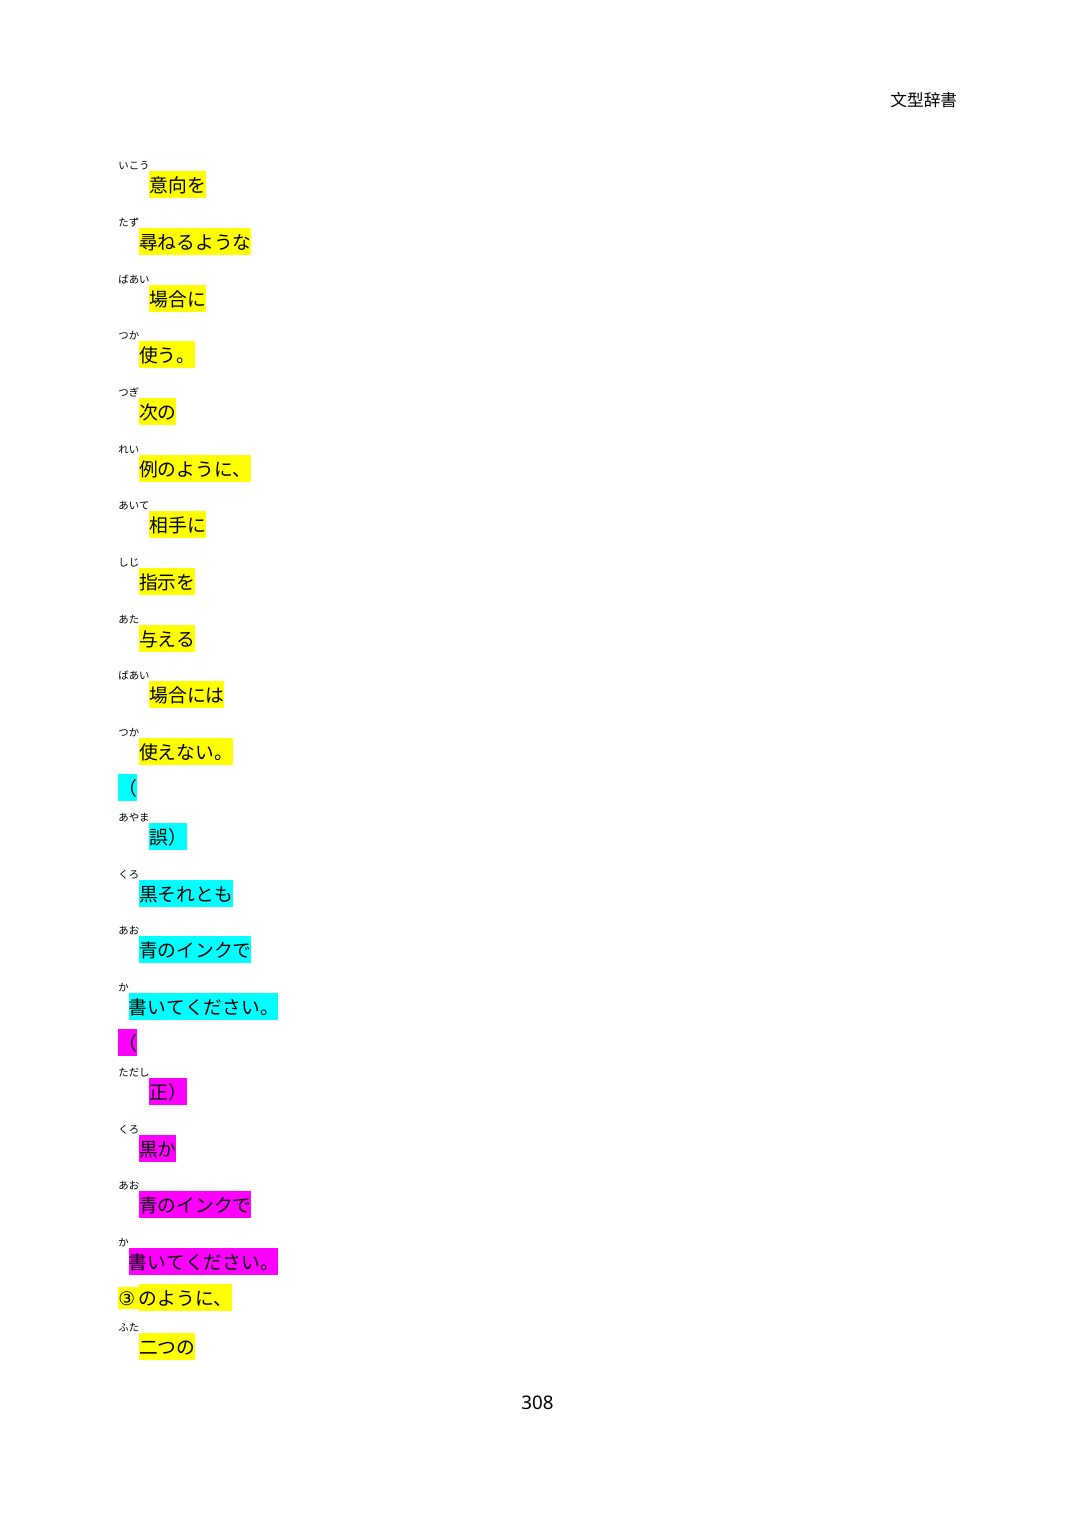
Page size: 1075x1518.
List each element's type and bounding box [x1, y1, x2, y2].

text [118, 150, 957, 1368]
